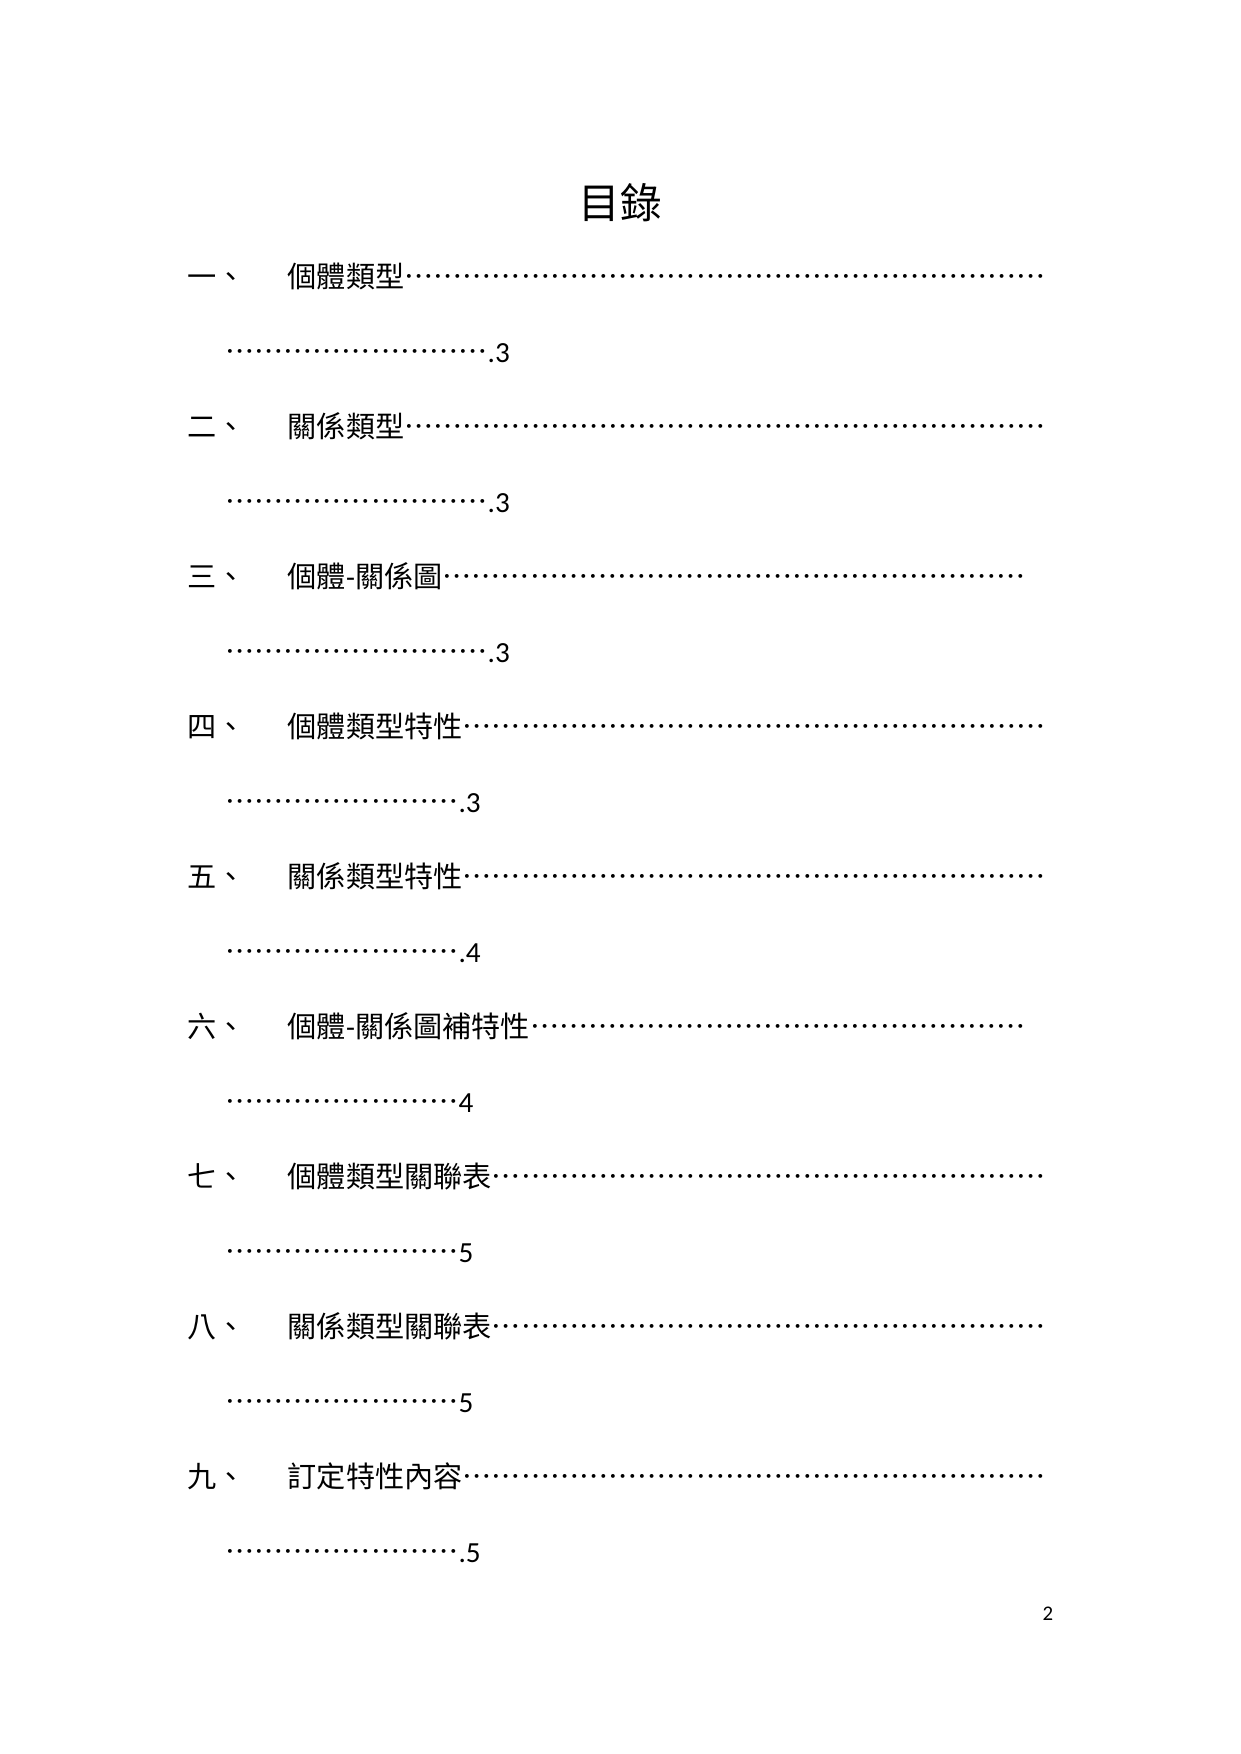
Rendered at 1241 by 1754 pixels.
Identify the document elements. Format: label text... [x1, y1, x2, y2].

list 個體類型………………………………………………………………………………….3 [187, 237, 1053, 387]
list 個體-關係圖補特性…………………………………………………………………4 [187, 987, 1053, 1137]
list 個體-關係圖…………………………………………………………………………….3 [187, 537, 1053, 687]
text 目錄 [187, 162, 1053, 237]
list 個體類型特性………………………………………………………………………….3 [187, 687, 1053, 837]
list 訂定特性內容………………………………………………………………………….5 [187, 1437, 1053, 1587]
list 關係類型………………………………………………………………………………….3 [187, 387, 1053, 537]
list 關係類型特性………………………………………………………………………….4 [187, 837, 1053, 987]
list 關係類型關聯表………………………………………………………………………5 [187, 1287, 1053, 1437]
list 個體類型關聯表………………………………………………………………………5 [187, 1137, 1053, 1287]
